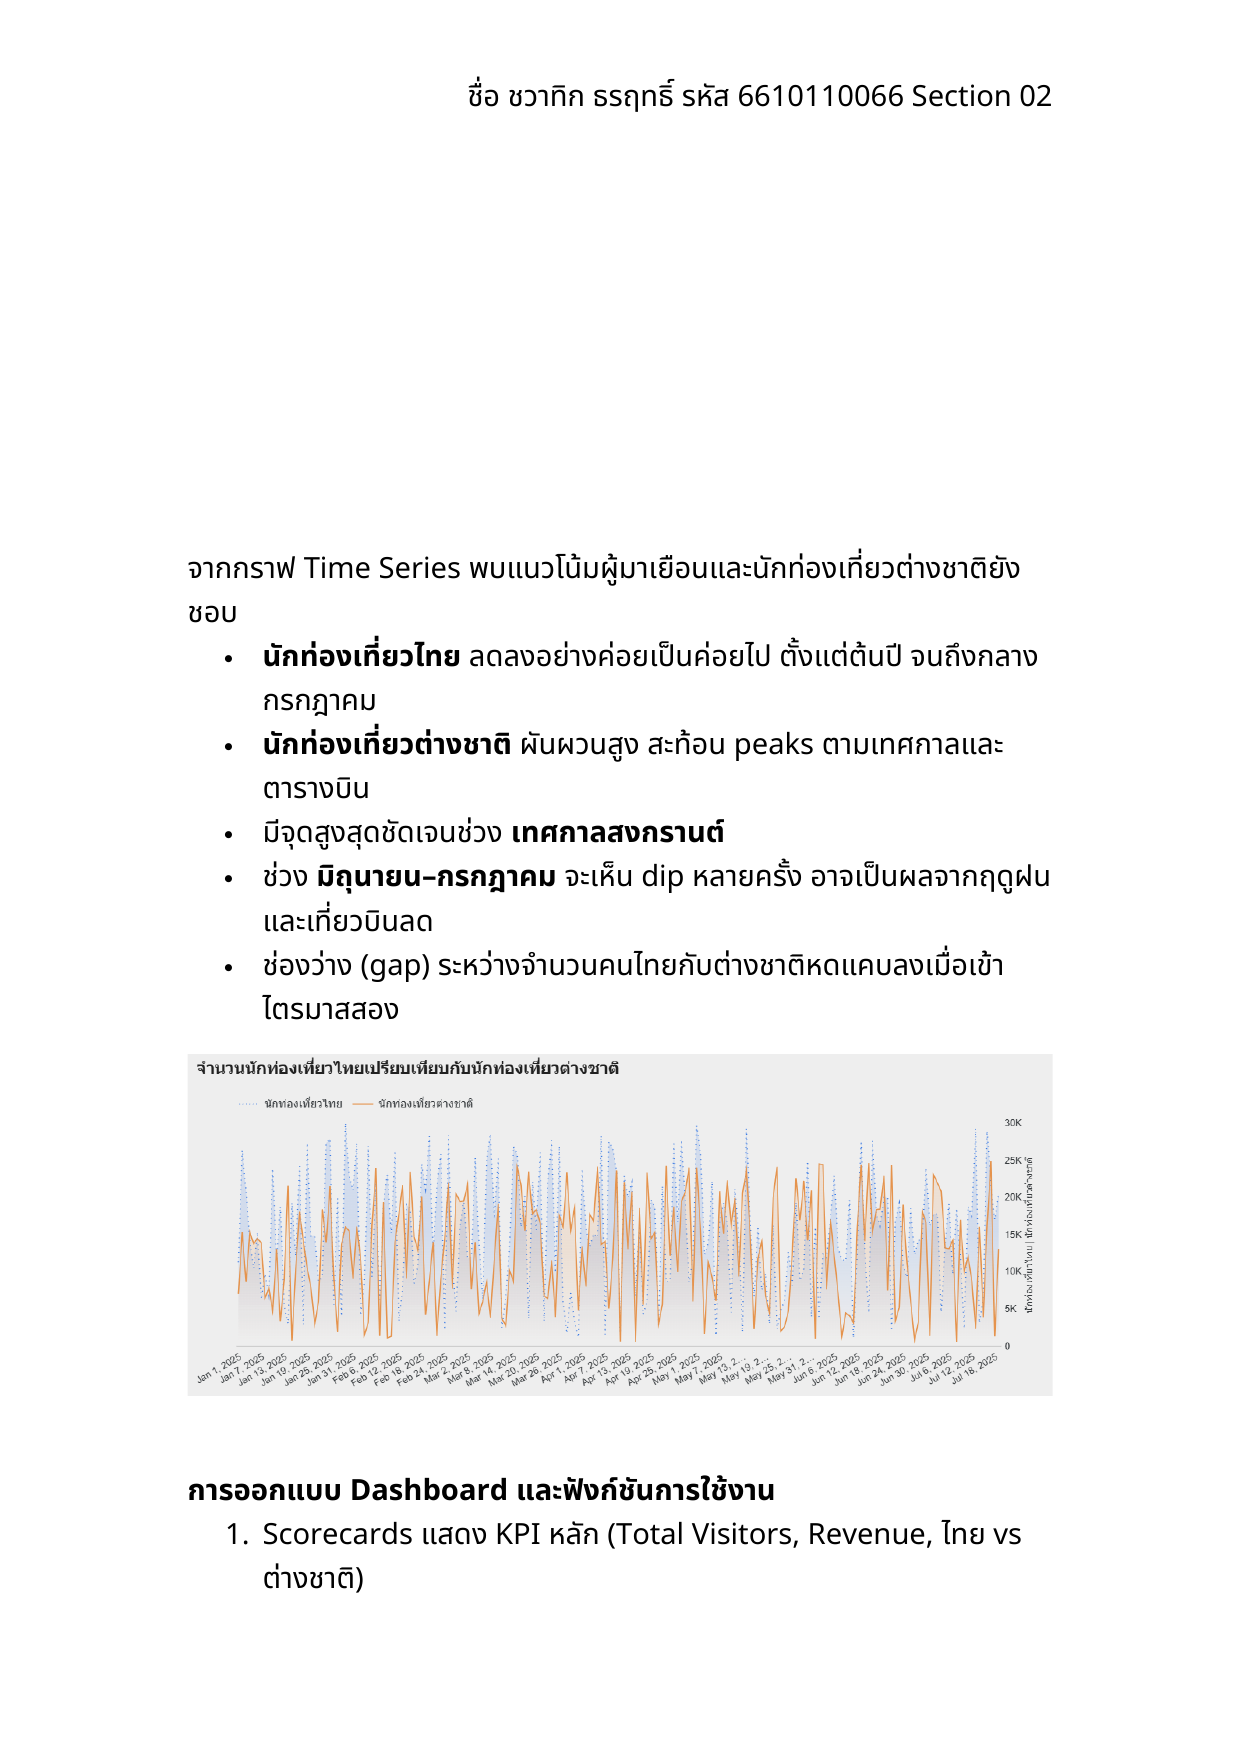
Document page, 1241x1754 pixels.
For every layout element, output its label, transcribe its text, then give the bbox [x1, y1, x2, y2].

list ช่องว่าง (gap) ระหว่างจำนวนคนไทยกับต่างชาติหดแคบลงเมื่อเข้าไตรมาสสอง [225, 944, 1053, 1032]
text จากกราฟ Time Series พบแนวโน้มผู้มาเยือนและนักท่องเที่ยวต่างชาติยังชอบ [187, 547, 1053, 635]
list นักท่องเที่ยวต่างชาติ ผันผวนสูง สะท้อน peaks ตามเทศกาลและตารางบิน [225, 723, 1053, 812]
text การออกแบบ Dashboard และฟังก์ชันการใช้งาน [187, 1469, 1053, 1513]
list ช่วง มิถุนายน–กรกฎาคม จะเห็น dip หลายครั้ง อาจเป็นผลจากฤดูฝนและเที่ยวบินลด [225, 856, 1053, 944]
list นักท่องเที่ยวไทย ลดลงอย่างค่อยเป็นค่อยไป ตั้งแต่ต้นปี จนถึงกลางกรกฎาคม [225, 635, 1053, 723]
list มีจุดสูงสุดชัดเจนช่วง เทศกาลสงกรานต์ [225, 812, 1053, 856]
picture [187, 1054, 1053, 1396]
list Scorecards แสดง KPI หลัก (Total Visitors, Revenue, ไทย vs ต่างชาติ) [225, 1513, 1053, 1602]
